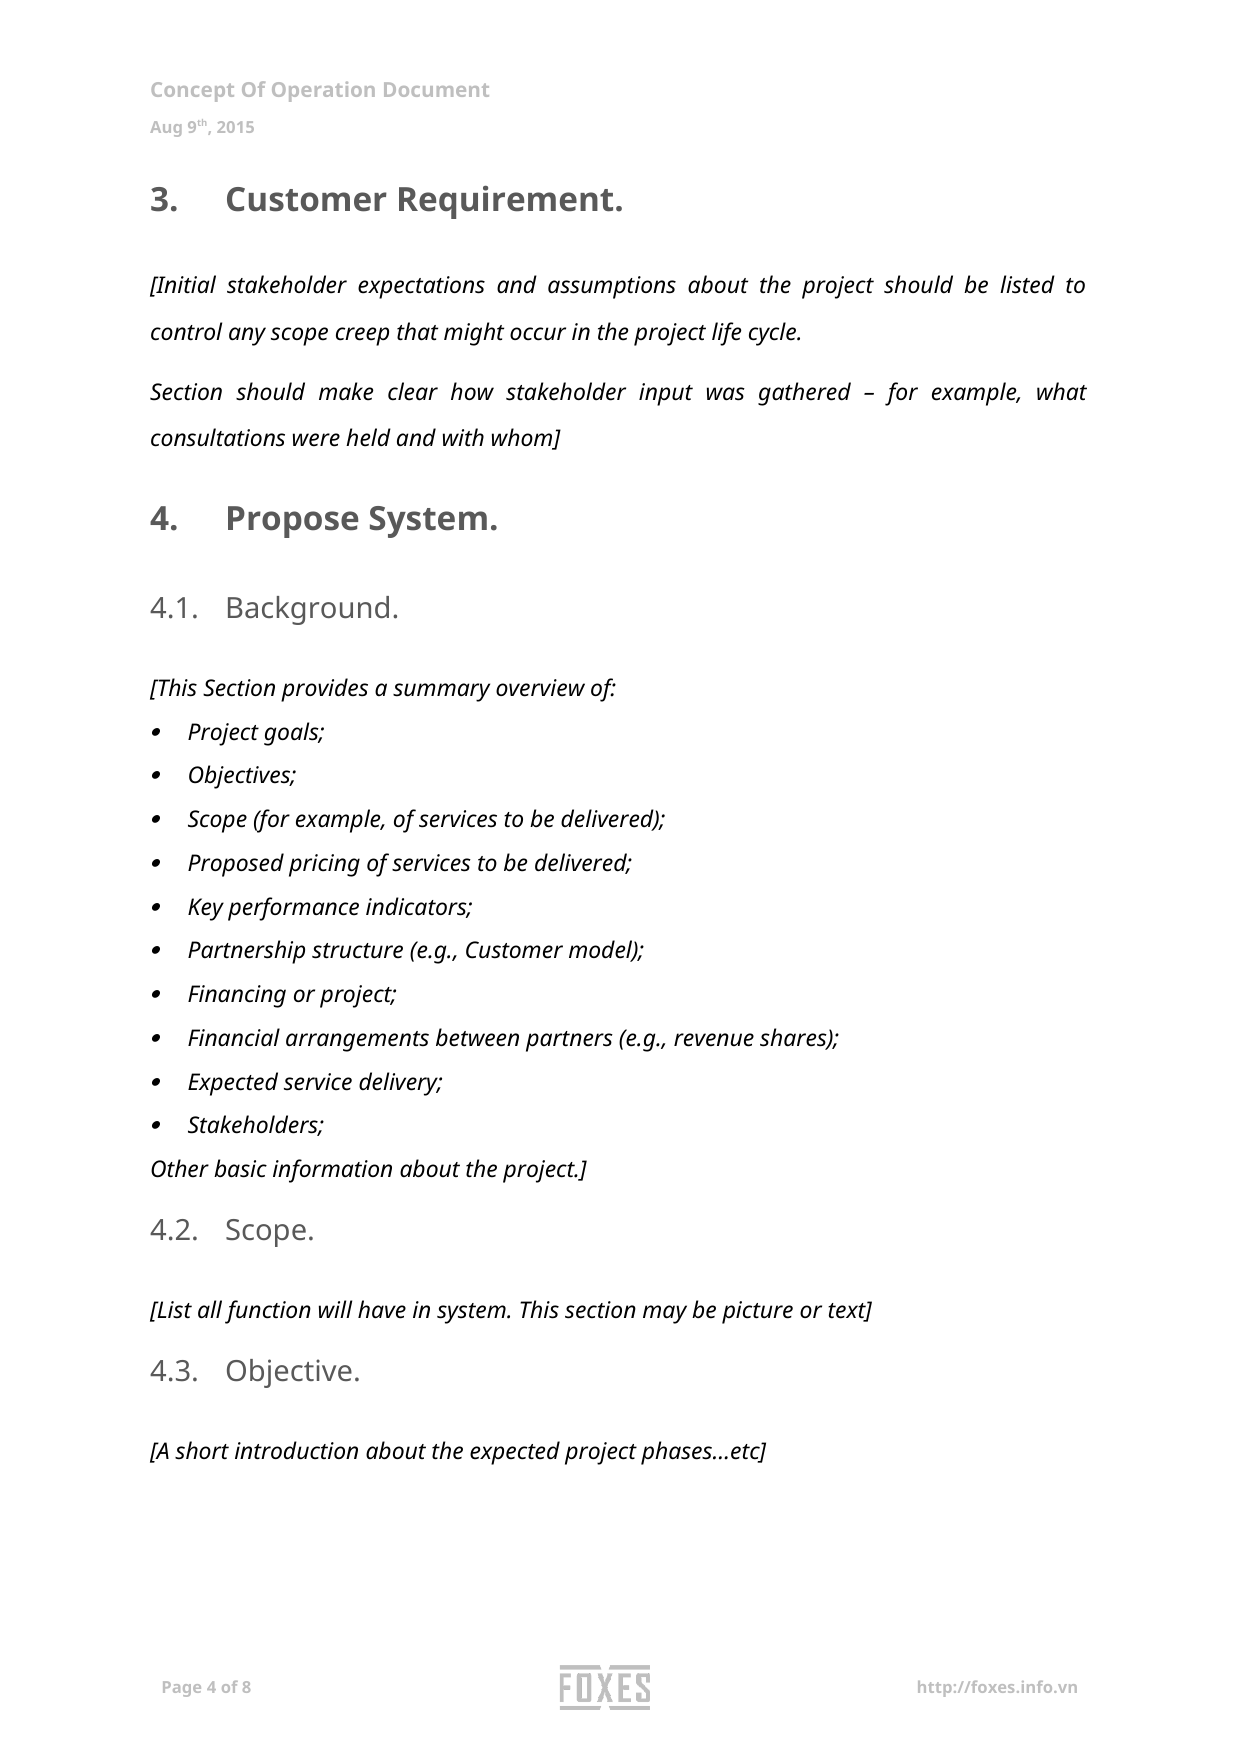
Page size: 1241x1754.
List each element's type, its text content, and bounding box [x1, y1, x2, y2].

list Scope (for example, of services to be delivered); [150, 803, 1090, 834]
subtitle Customer Requirement. [150, 176, 1090, 222]
text Section should make clear how stakeholder input was gathered – for example, what consultations were held and with whom] [150, 376, 1090, 454]
list Partnership structure (e.g., Customer model); [150, 934, 1090, 966]
list Financing or project; [150, 978, 1090, 1009]
text [A short introduction about the expected project phases…etc] [150, 1434, 1090, 1466]
subtitle Scope. [150, 1209, 1090, 1249]
text [Initial stakeholder expectations and assumptions about the project should be listed to control any scope creep that might occur in the project life cycle. [150, 269, 1090, 347]
list Proposed pricing of services to be delivered; [150, 847, 1090, 878]
list Stakeholders; [150, 1109, 1090, 1141]
text Other basic information about the project.] [150, 1153, 1090, 1184]
subtitle Objective. [150, 1350, 1090, 1390]
picture [559, 1665, 650, 1710]
list Expected service delivery; [150, 1066, 1090, 1097]
list Financial arrangements between partners (e.g., revenue shares); [150, 1022, 1090, 1053]
subtitle Propose System. [150, 494, 1090, 540]
subtitle Background. [150, 587, 1090, 627]
list Project goals; [150, 716, 1090, 747]
text [List all function will have in system. This section may be picture or text] [150, 1294, 1090, 1325]
list Objectives; [150, 759, 1090, 791]
list Key performance indicators; [150, 891, 1090, 922]
text [This Section provides a summary overview of: [150, 672, 1090, 703]
